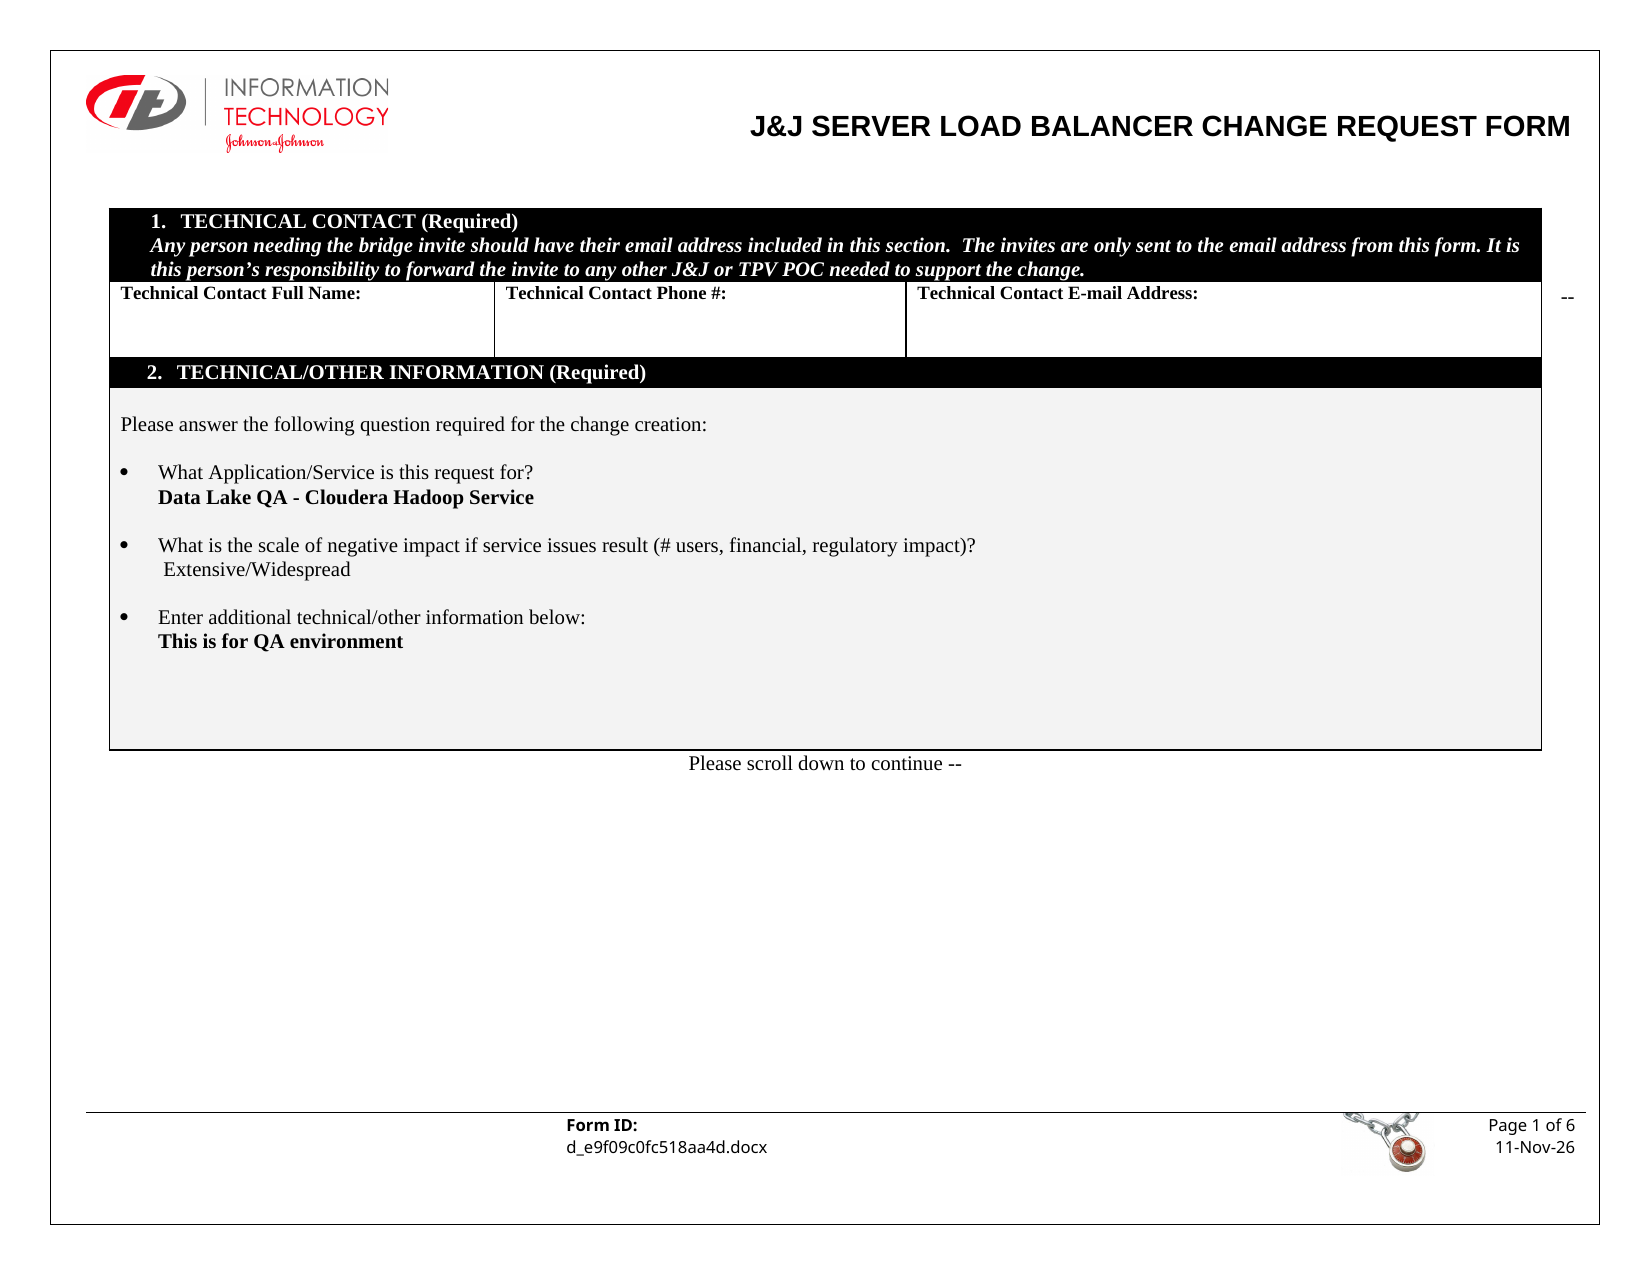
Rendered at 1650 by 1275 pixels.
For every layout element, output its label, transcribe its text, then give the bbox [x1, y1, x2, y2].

table_cell Technical Contact Phone #: [495, 282, 905, 357]
text -- Please scroll down to continue -- [75, 284, 1575, 775]
table_cell Technical Contact E-mail Address: [907, 282, 1541, 357]
picture [1341, 1113, 1435, 1176]
table_cell TECHNICAL/OTHER INFORMATION (Required) [110, 358, 1541, 387]
table_cell Please answer the following question required for the change creation: What Application/Service is this request for? Data Lake QA - Cloudera Hadoop Service What is the scale of negative impact if service issues result (# users, financial, regulatory impact)? Enter additional technical/other information below: This is for QA environment [110, 388, 1541, 749]
table_header TECHNICAL CONTACT (Required) Any person needing the bridge invite should have their email address included in this section. The invites are only sent to the email address from this form. It is this person’s responsibility to forward the invite to any other J&J or TPV POC needed to support the change. [110, 209, 1541, 281]
picture [86, 75, 389, 153]
table_cell Technical Contact Full Name: [110, 282, 494, 357]
